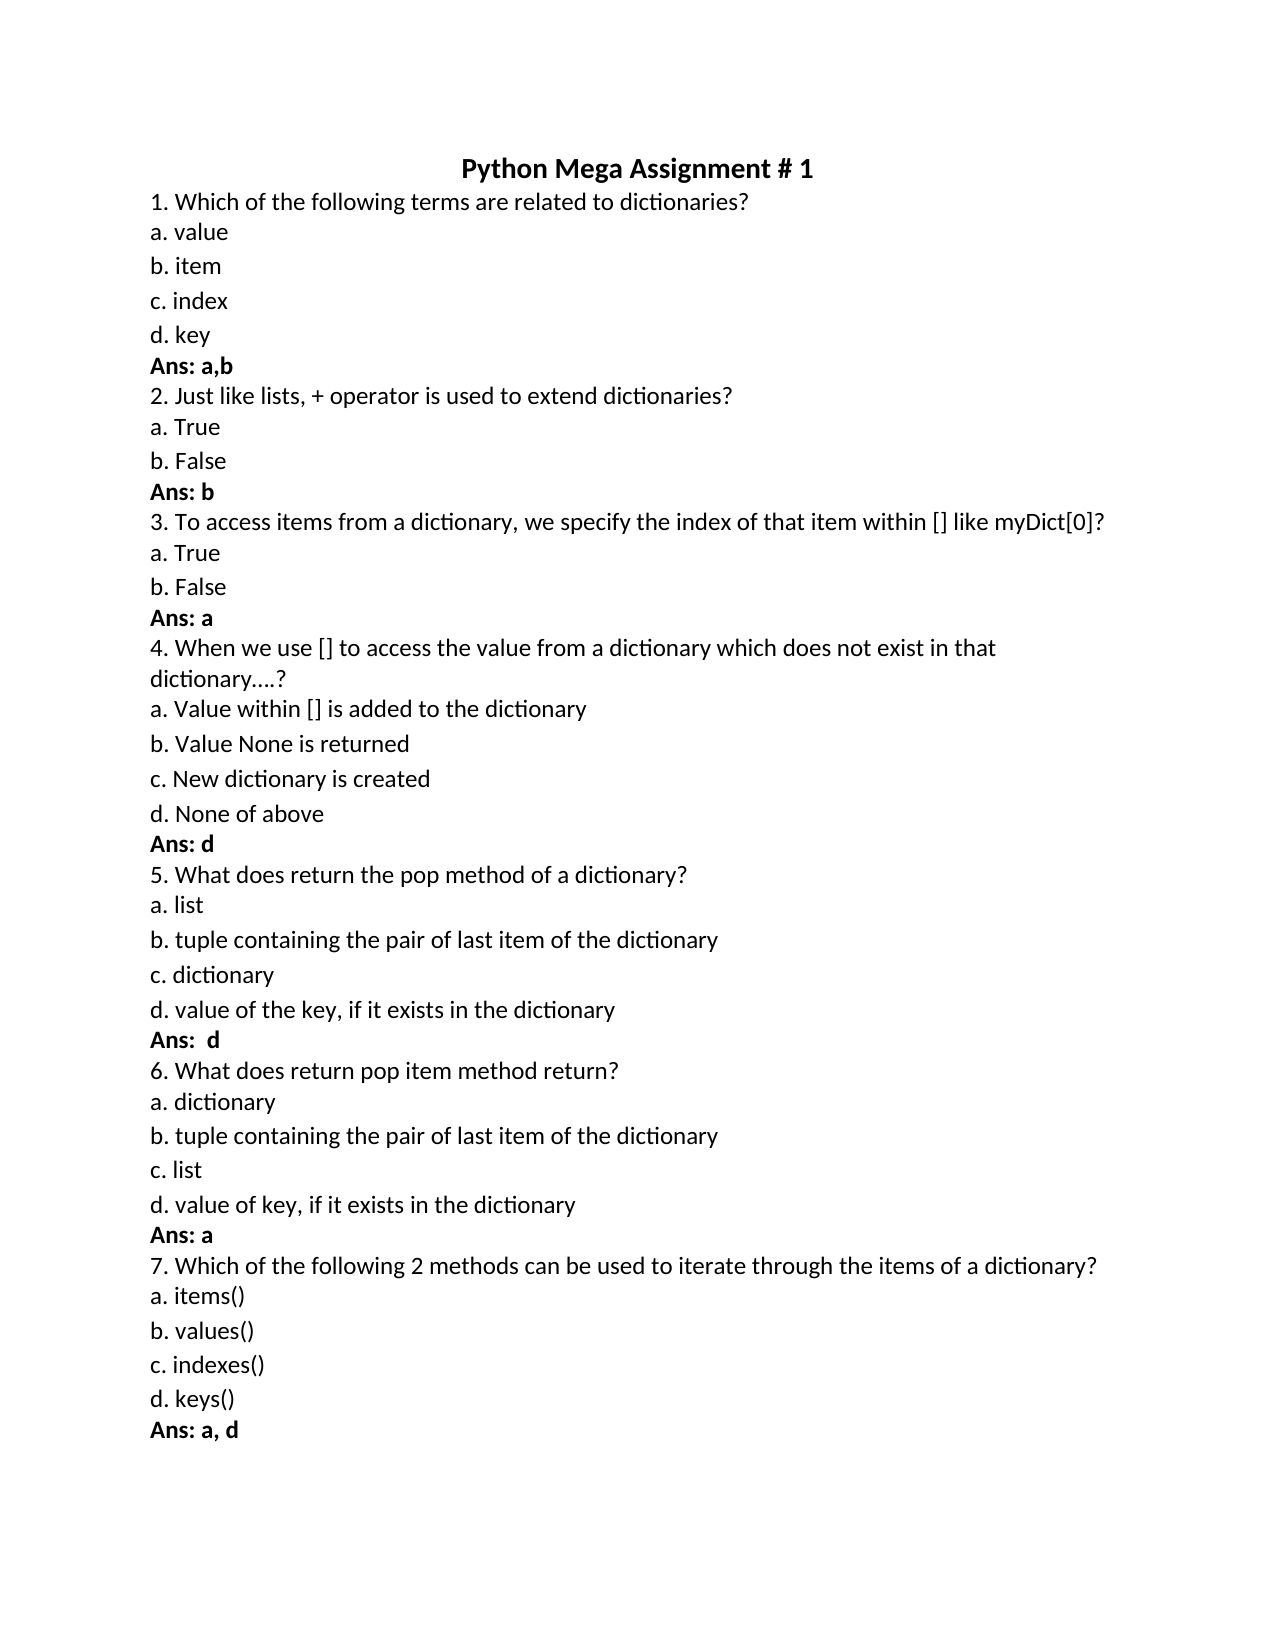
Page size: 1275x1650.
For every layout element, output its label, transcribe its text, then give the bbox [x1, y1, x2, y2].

text d. value of the key, if it exists in the dictionary [150, 994, 1125, 1025]
text a. items() [150, 1280, 1125, 1311]
text Ans: d [150, 1025, 1125, 1055]
text d. value of key, if it exists in the dictionary [150, 1189, 1125, 1219]
text 4. When we use [] to access the value from a dictionary which does not exist in that dictionary….? [150, 632, 1125, 693]
text 2. Just like lists, + operator is used to extend dictionaries? [150, 380, 1125, 411]
text 6. What does return pop item method return? [150, 1055, 1125, 1086]
text Ans: d [150, 828, 1125, 859]
text Ans: a,b [150, 350, 1125, 380]
text 1. Which of the following terms are related to dictionaries? [150, 186, 1125, 216]
text a. value [150, 216, 1125, 247]
text Ans: a [150, 602, 1125, 632]
text b. values() [150, 1315, 1125, 1345]
text b. False [150, 445, 1125, 476]
text a. True [150, 411, 1125, 441]
text b. Value None is returned [150, 728, 1125, 759]
text c. index [150, 285, 1125, 315]
text a. True [150, 537, 1125, 567]
text b. False [150, 571, 1125, 602]
text d. key [150, 319, 1125, 350]
text Ans: a, d [150, 1414, 1125, 1444]
text 7. Which of the following 2 methods can be used to iterate through the items of a dictionary? [150, 1250, 1125, 1280]
text c. indexes() [150, 1349, 1125, 1380]
text b. item [150, 251, 1125, 281]
text c. list [150, 1154, 1125, 1185]
text a. Value within [] is added to the dictionary [150, 693, 1125, 724]
text Python Mega Assignment # 1 [150, 150, 1125, 186]
text 3. To access items from a dictionary, we specify the index of that item within [] like myDict[0]? [150, 506, 1125, 537]
text d. keys() [150, 1383, 1125, 1414]
text Ans: b [150, 476, 1125, 506]
text b. tuple containing the pair of last item of the dictionary [150, 924, 1125, 955]
text a. list [150, 889, 1125, 920]
text c. dictionary [150, 959, 1125, 990]
text Ans: a [150, 1219, 1125, 1250]
text b. tuple containing the pair of last item of the dictionary [150, 1120, 1125, 1151]
text 5. What does return the pop method of a dictionary? [150, 859, 1125, 889]
text c. New dictionary is created [150, 763, 1125, 793]
text a. dictionary [150, 1086, 1125, 1116]
text d. None of above [150, 798, 1125, 828]
